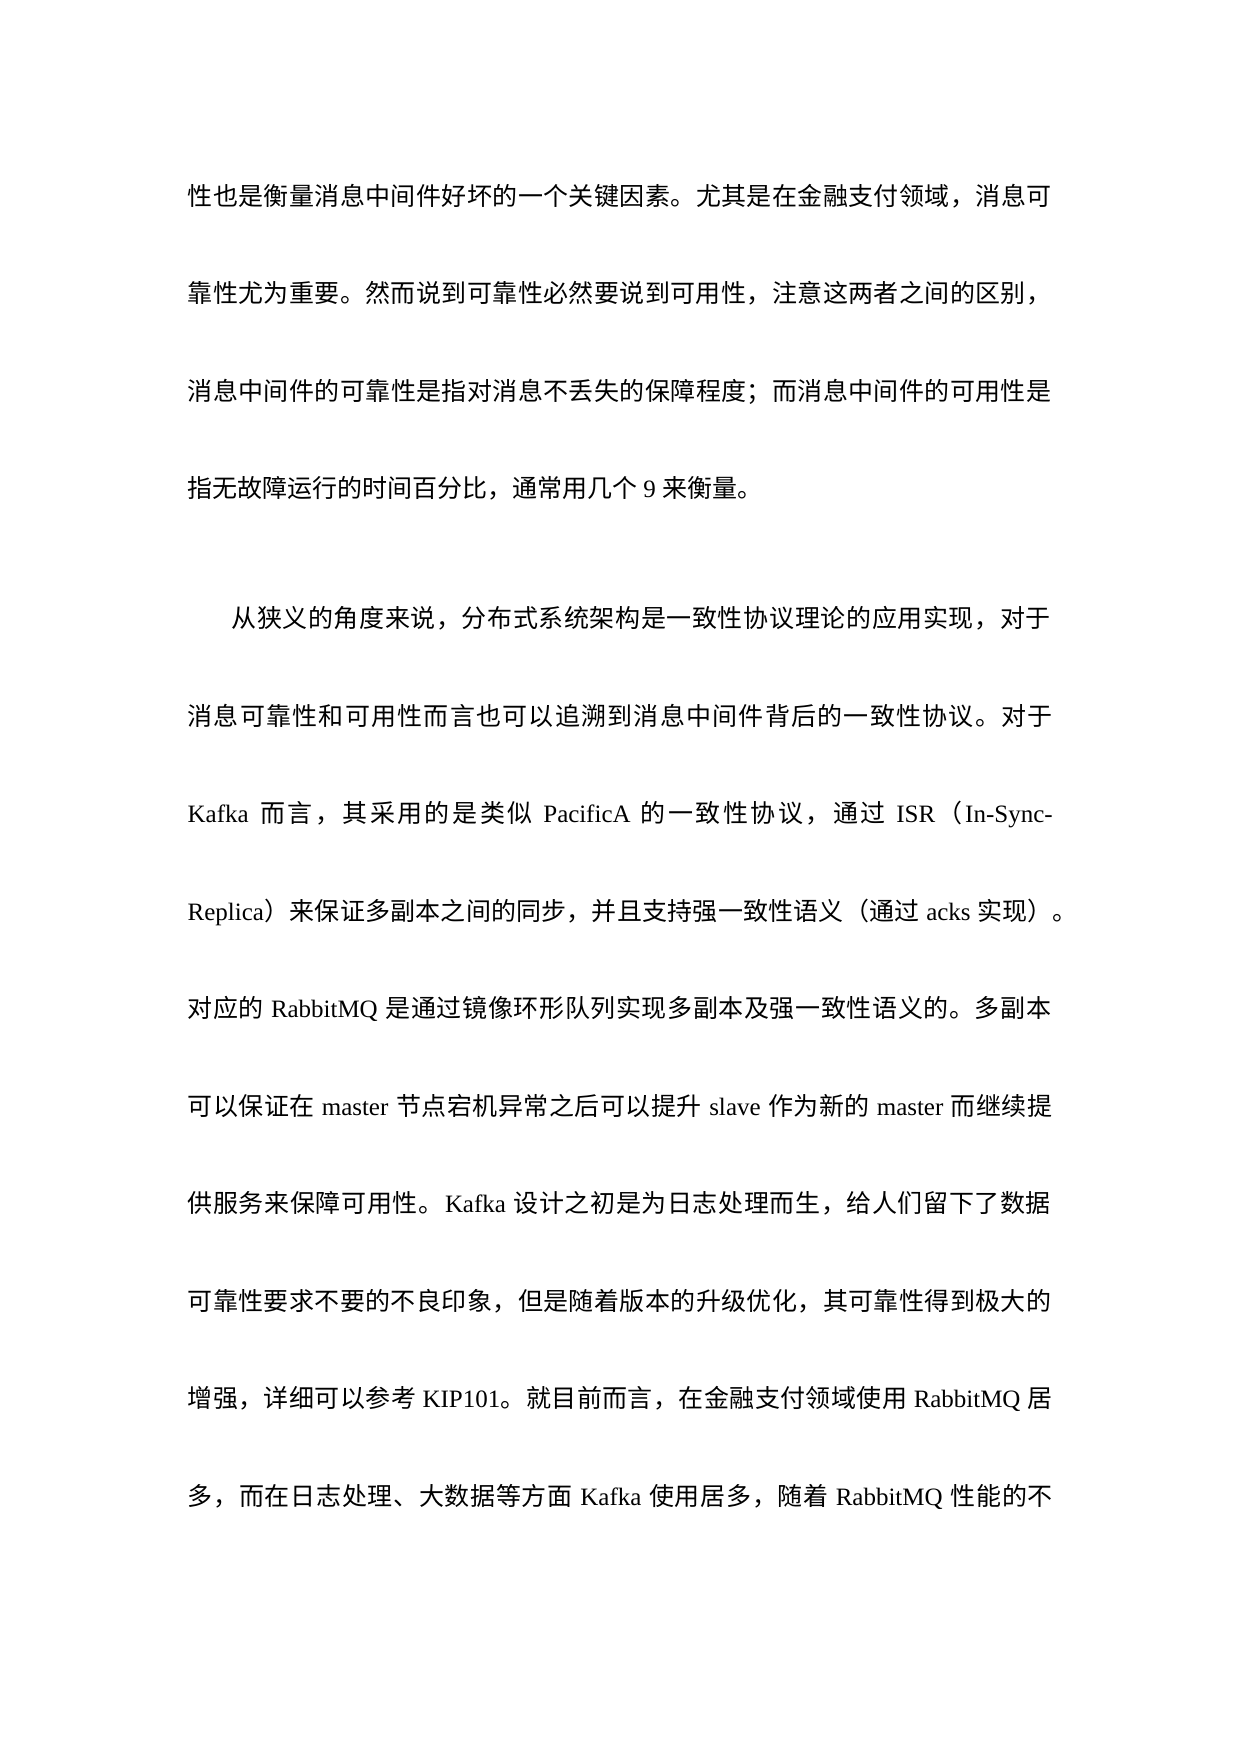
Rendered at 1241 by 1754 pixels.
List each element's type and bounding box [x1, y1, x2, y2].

text [187, 162, 1053, 519]
text [187, 584, 1053, 1527]
